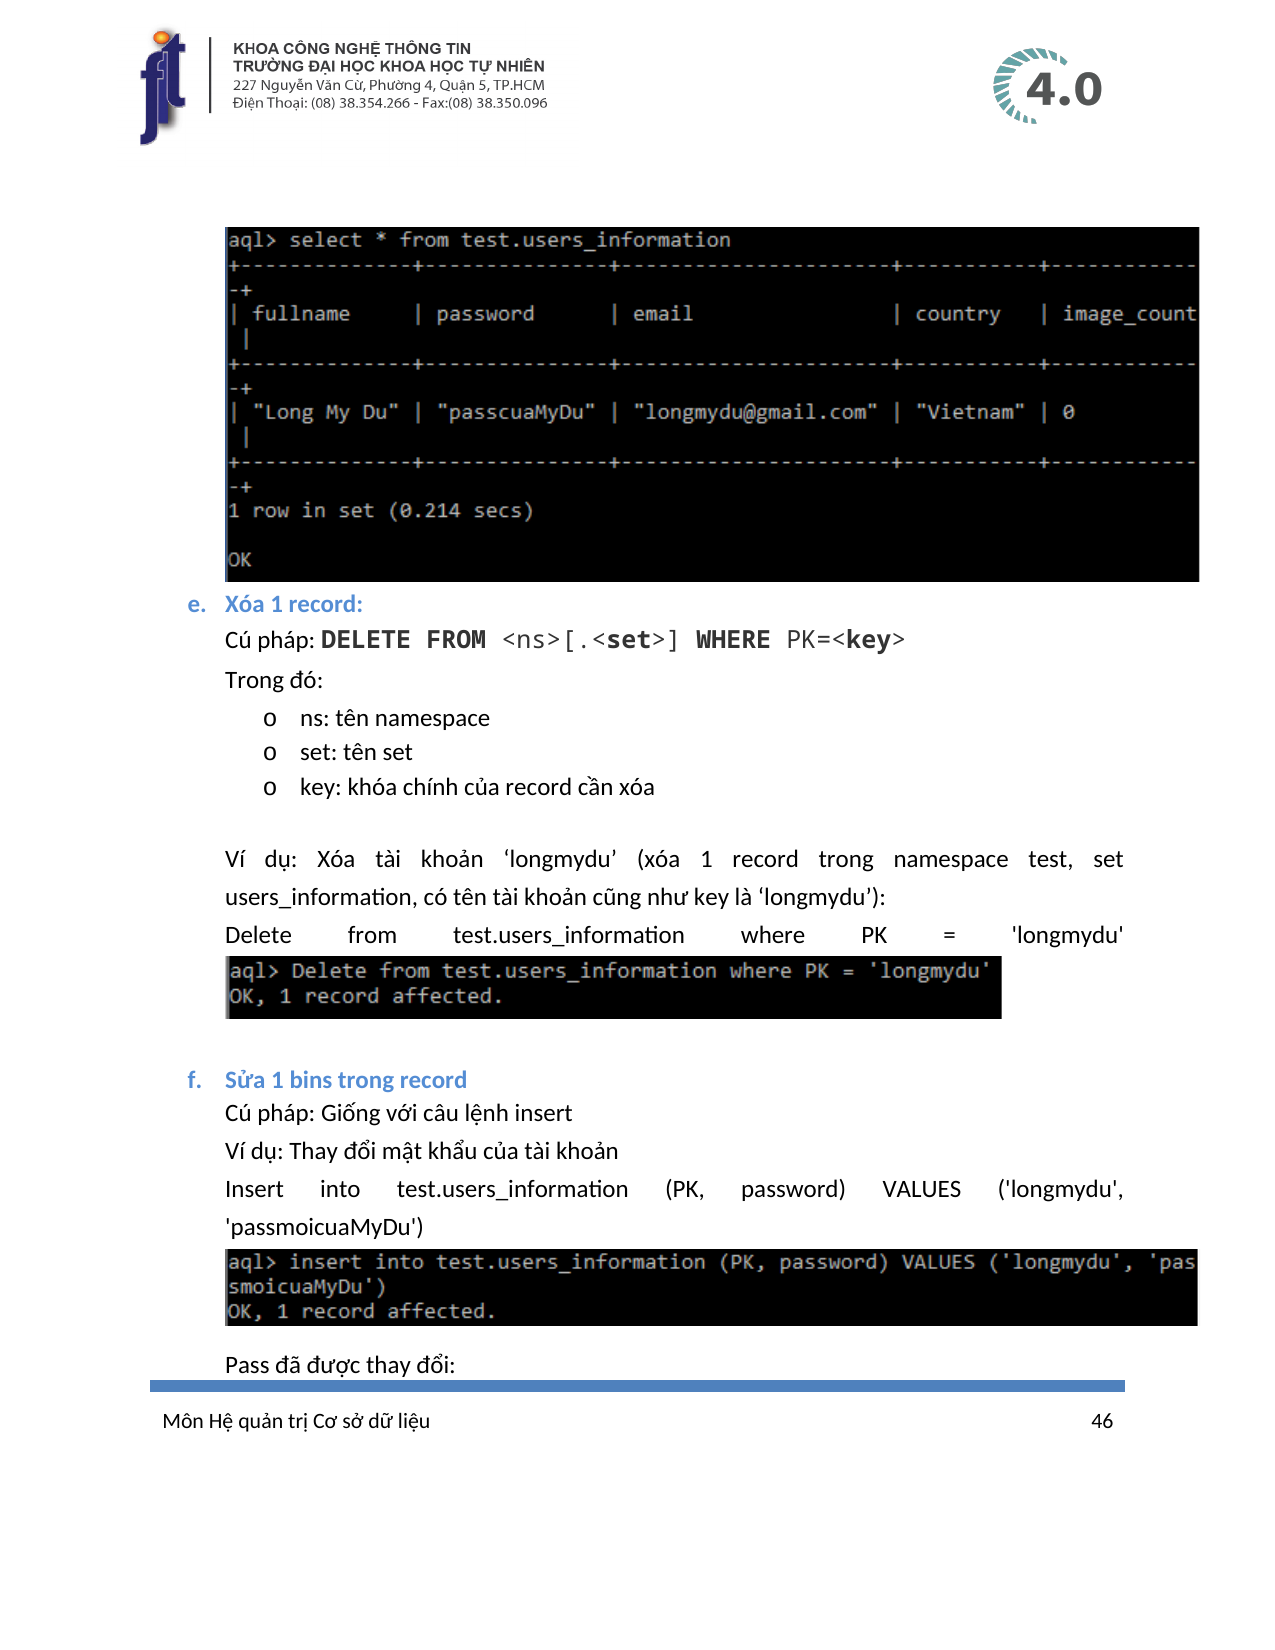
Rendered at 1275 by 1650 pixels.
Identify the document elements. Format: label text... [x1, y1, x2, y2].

picture [225, 956, 1002, 1019]
list Ví dụ: Thay đổi mật khẩu của tài khoản [225, 1135, 1125, 1165]
list Ví dụ: Xóa tài khoản ‘longmydu’ (xóa 1 record trong namespace test, set users_information, có tên tài khoản cũng như key là ‘longmydu’): [225, 843, 1125, 912]
list Cú pháp: Giống với câu lệnh insert [225, 1097, 1125, 1127]
list Cú pháp: DELETE FROM <ns>[.<set>] WHERE PK=<key> [225, 622, 1125, 656]
list key: khóa chính của record cần xóa [262, 771, 1125, 802]
list Insert into test.users_information (PK, password) VALUES ('longmydu', 'passmoicuaMyDu') [225, 1173, 1125, 1242]
list ns: tên namespace [262, 702, 1125, 734]
text Pass đã được thay đổi: [187, 1349, 1125, 1380]
picture [117, 21, 580, 167]
picture [225, 1249, 1200, 1326]
list Trong đó: [225, 664, 1125, 694]
list Xóa 1 record: [187, 589, 1125, 619]
picture [225, 227, 1200, 582]
list set: tên set [262, 736, 1125, 768]
list Sửa 1 bins trong record [187, 1064, 1125, 1094]
picture [985, 41, 1108, 127]
